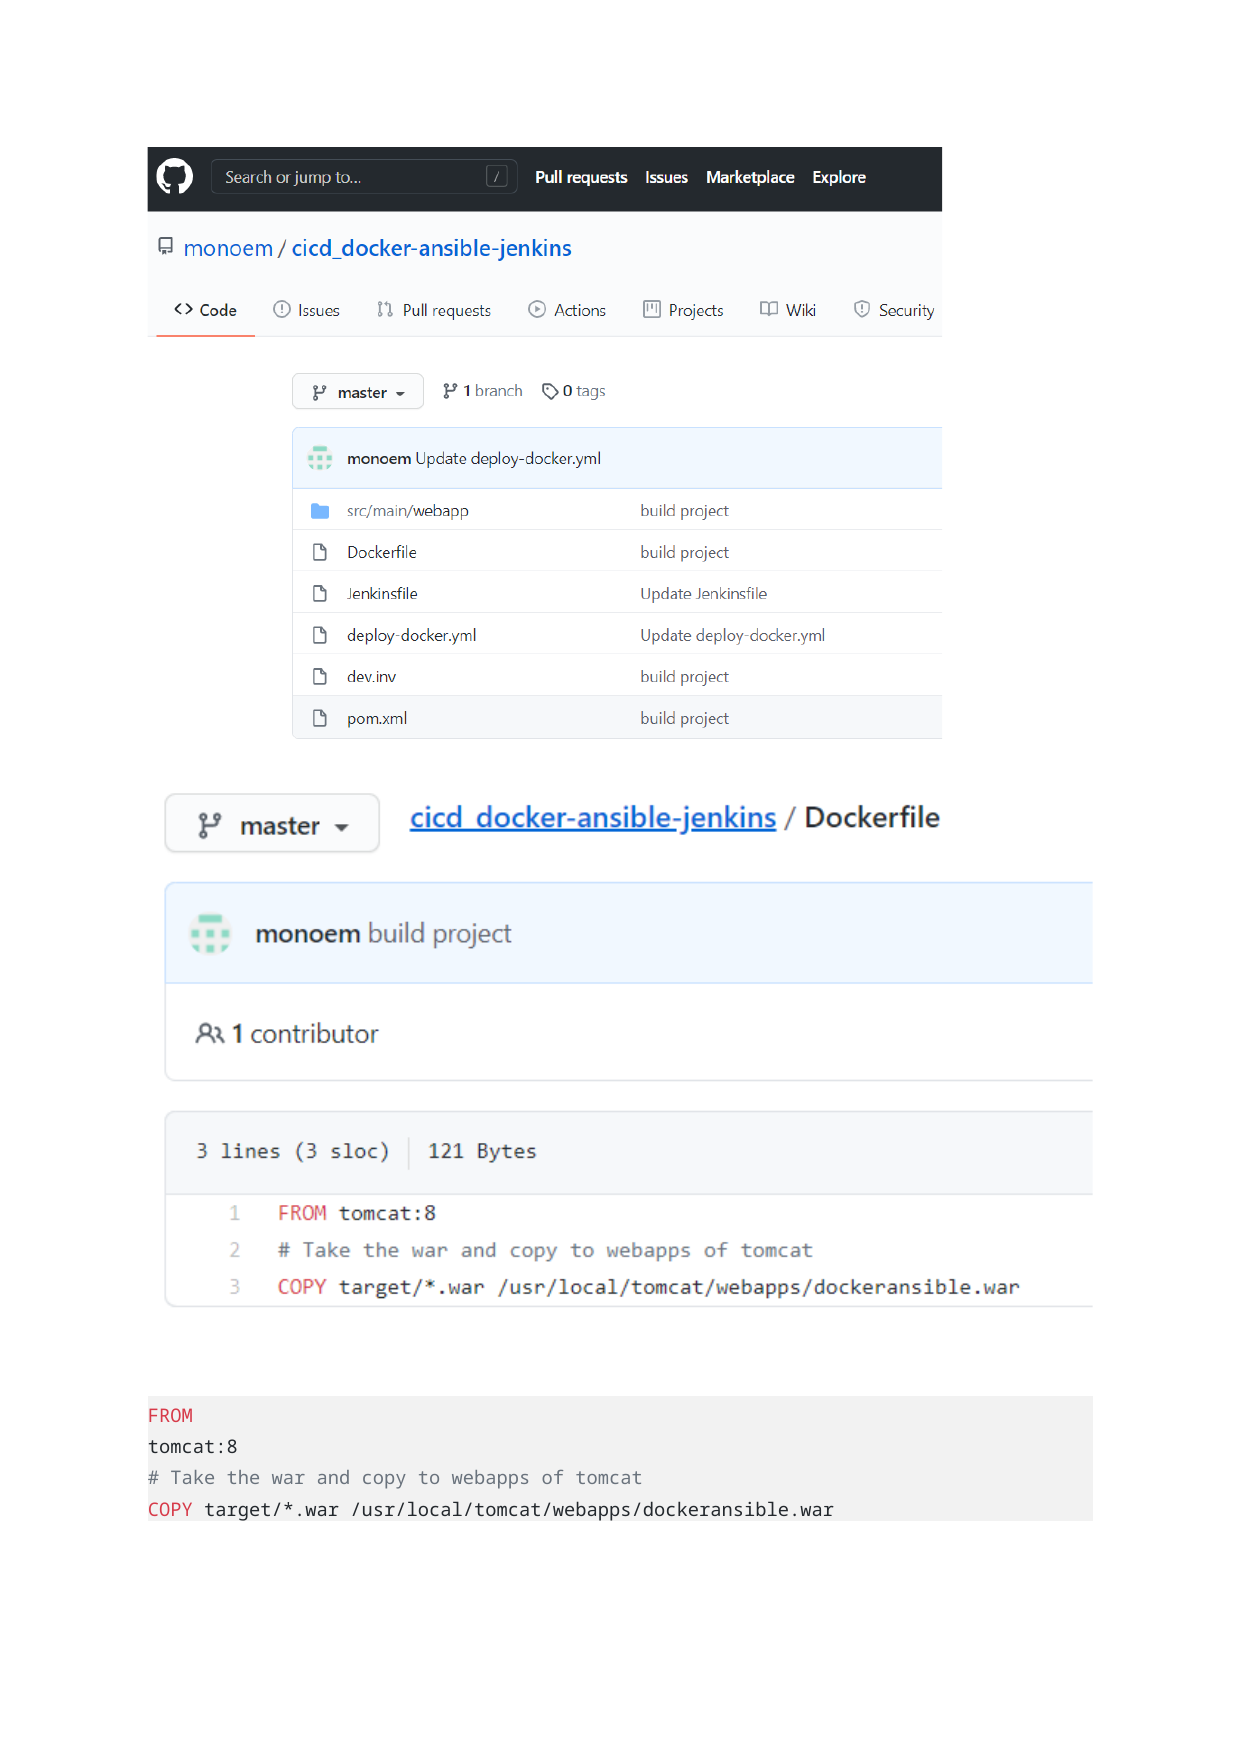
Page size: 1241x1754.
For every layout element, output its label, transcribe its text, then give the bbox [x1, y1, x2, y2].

text COPY target/*.war /usr/local/tomcat/webapps/dockeransible.war [148, 1490, 1093, 1521]
text FROM [148, 1396, 1093, 1428]
text # Take the war and copy to webapps of tomcat [148, 1459, 1093, 1490]
picture [147, 147, 943, 746]
picture [147, 764, 1093, 1331]
text tomcat:8 [148, 1428, 1093, 1459]
